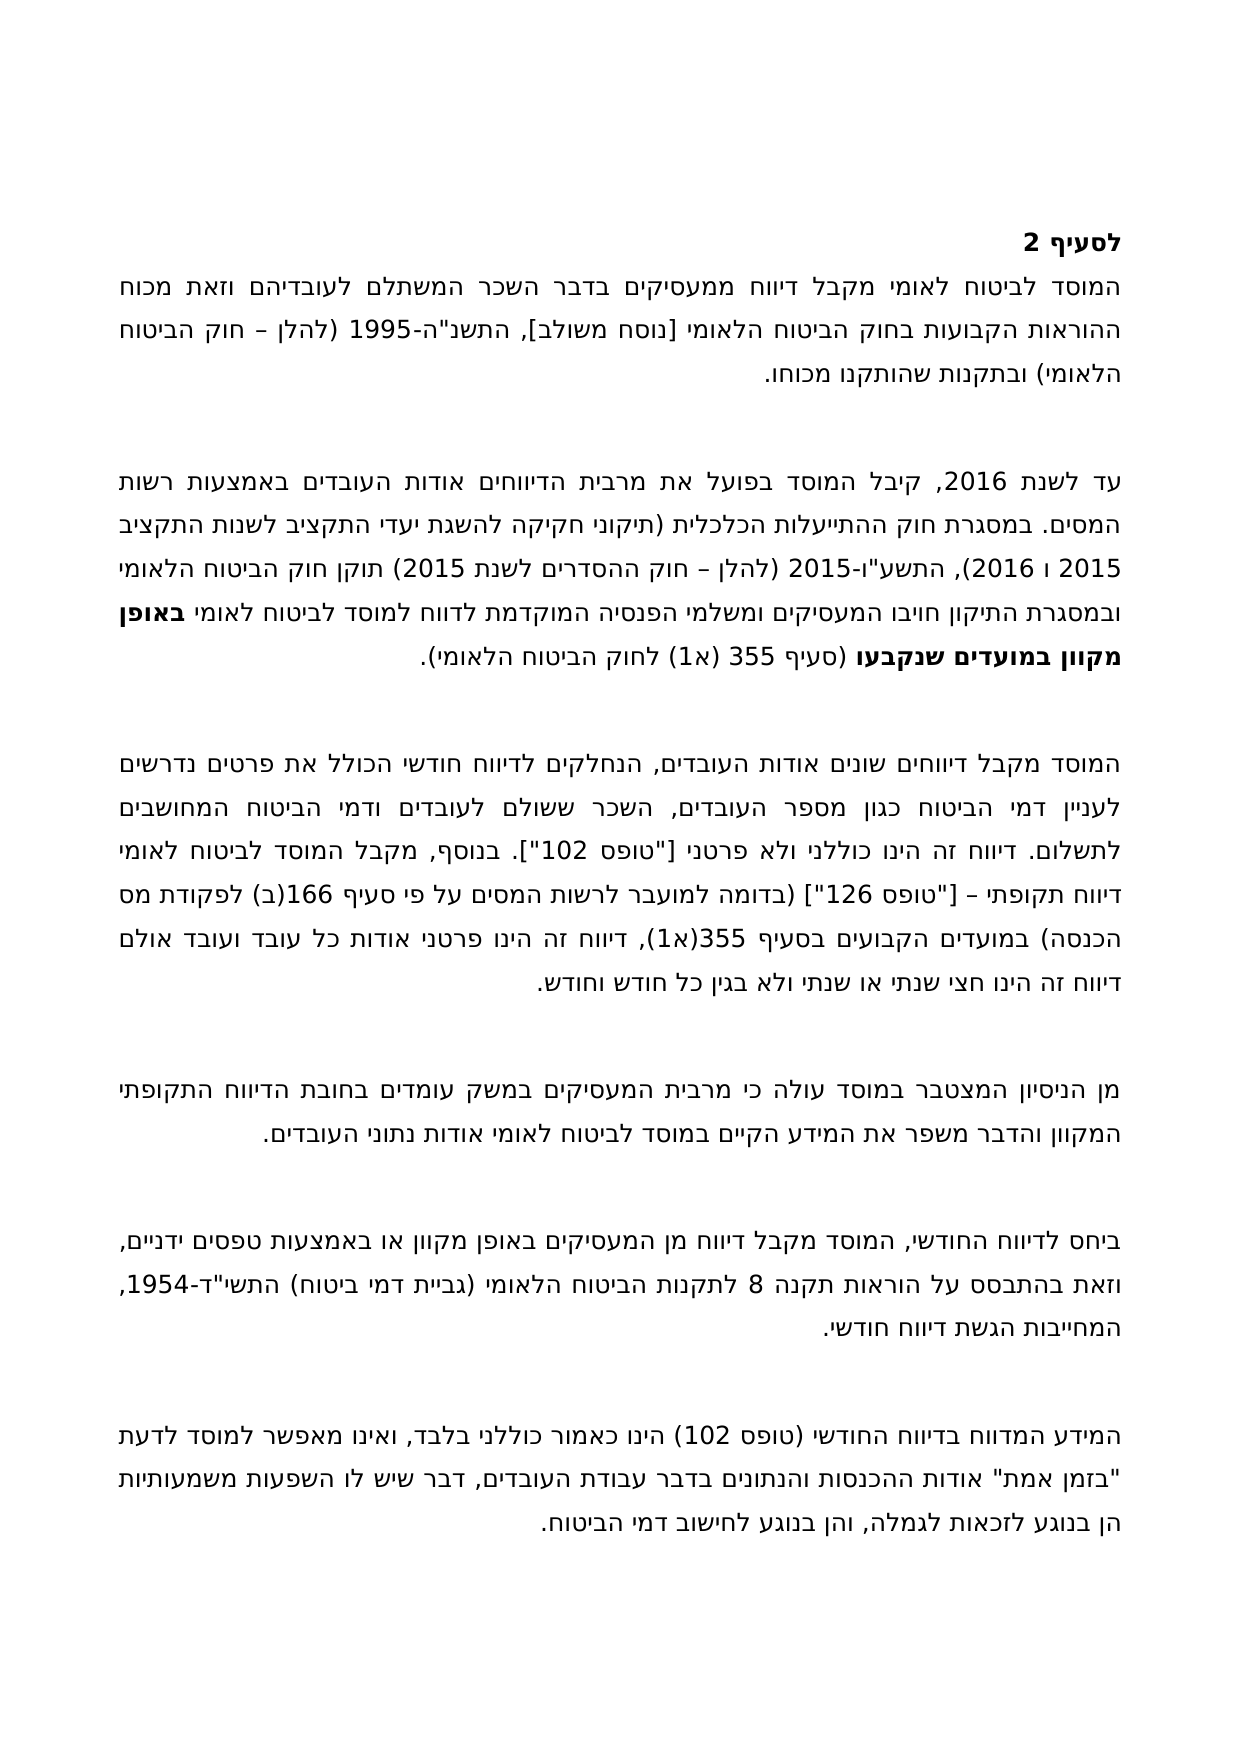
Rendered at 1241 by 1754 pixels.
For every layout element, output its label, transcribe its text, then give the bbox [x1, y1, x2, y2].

text המוסד מקבל דיווחים שונים אודות העובדים, הנחלקים לדיווח חודשי הכולל את פרטים נדרשים לעניין דמי הביטוח כגון מספר העובדים, השכר ששולם לעובדים ודמי הביטוח המחושבים לתשלום. דיווח זה הינו כוללני ולא פרטני ["טופס 102"]. בנוסף, מקבל המוסד לביטוח לאומי דיווח תקופתי – ["טופס 126"] (בדומה למועבר לרשות המסים על פי סעיף 166(ב) לפקודת מס הכנסה) במועדים הקבועים בסעיף 355(א1), דיווח זה הינו פרטני אודות כל עובד ועובד אולם דיווח זה הינו חצי שנתי או שנתי ולא בגין כל חודש וחודש. [118, 749, 1122, 997]
text מן הניסיון המצטבר במוסד עולה כי מרבית המעסיקים במשק עומדים בחובת הדיווח התקופתי המקוון והדבר משפר את המידע הקיים במוסד לביטוח לאומי אודות נתוני העובדים. [118, 1075, 1122, 1148]
text המוסד לביטוח לאומי מקבל דיווח ממעסיקים בדבר השכר המשתלם לעובדיהם וזאת מכוח ההוראות הקבועות בחוק הביטוח הלאומי [נוסח משולב], התשנ"ה-1995 (להלן – חוק הביטוח הלאומי) ובתקנות שהותקנו מכוחו. [118, 272, 1122, 389]
text עד לשנת 2016, קיבל המוסד בפועל את מרבית הדיווחים אודות העובדים באמצעות רשות המסים. במסגרת חוק ההתייעלות הכלכלית (תיקוני חקיקה להשגת יעדי התקציב לשנות התקציב 2015 ו 2016), התשע"ו-2015 (להלן – חוק ההסדרים לשנת 2015) תוקן חוק הביטוח הלאומי ובמסגרת התיקון חויבו המעסיקים ומשלמי הפנסיה המוקדמת לדווח למוסד לביטוח לאומי באופן מקוון במועדים שנקבעו (סעיף 355 (א1) לחוק הביטוח הלאומי). [118, 467, 1122, 671]
text ביחס לדיווח החודשי, המוסד מקבל דיווח מן המעסיקים באופן מקוון או באמצעות טפסים ידניים, וזאת בהתבסס על הוראות תקנה 8 לתקנות הביטוח הלאומי (גביית דמי ביטוח) התשי"ד-1954, המחייבות הגשת דיווח חודשי. [118, 1226, 1122, 1343]
text לסעיף 2 [118, 228, 1122, 257]
text המידע המדווח בדיווח החודשי (טופס 102) הינו כאמור כוללני בלבד, ואינו מאפשר למוסד לדעת "בזמן אמת" אודות ההכנסות והנתונים בדבר עבודת העובדים, דבר שיש לו השפעות משמעותיות הן בנוגע לזכאות לגמלה, והן בנוגע לחישוב דמי הביטוח. [118, 1421, 1122, 1538]
